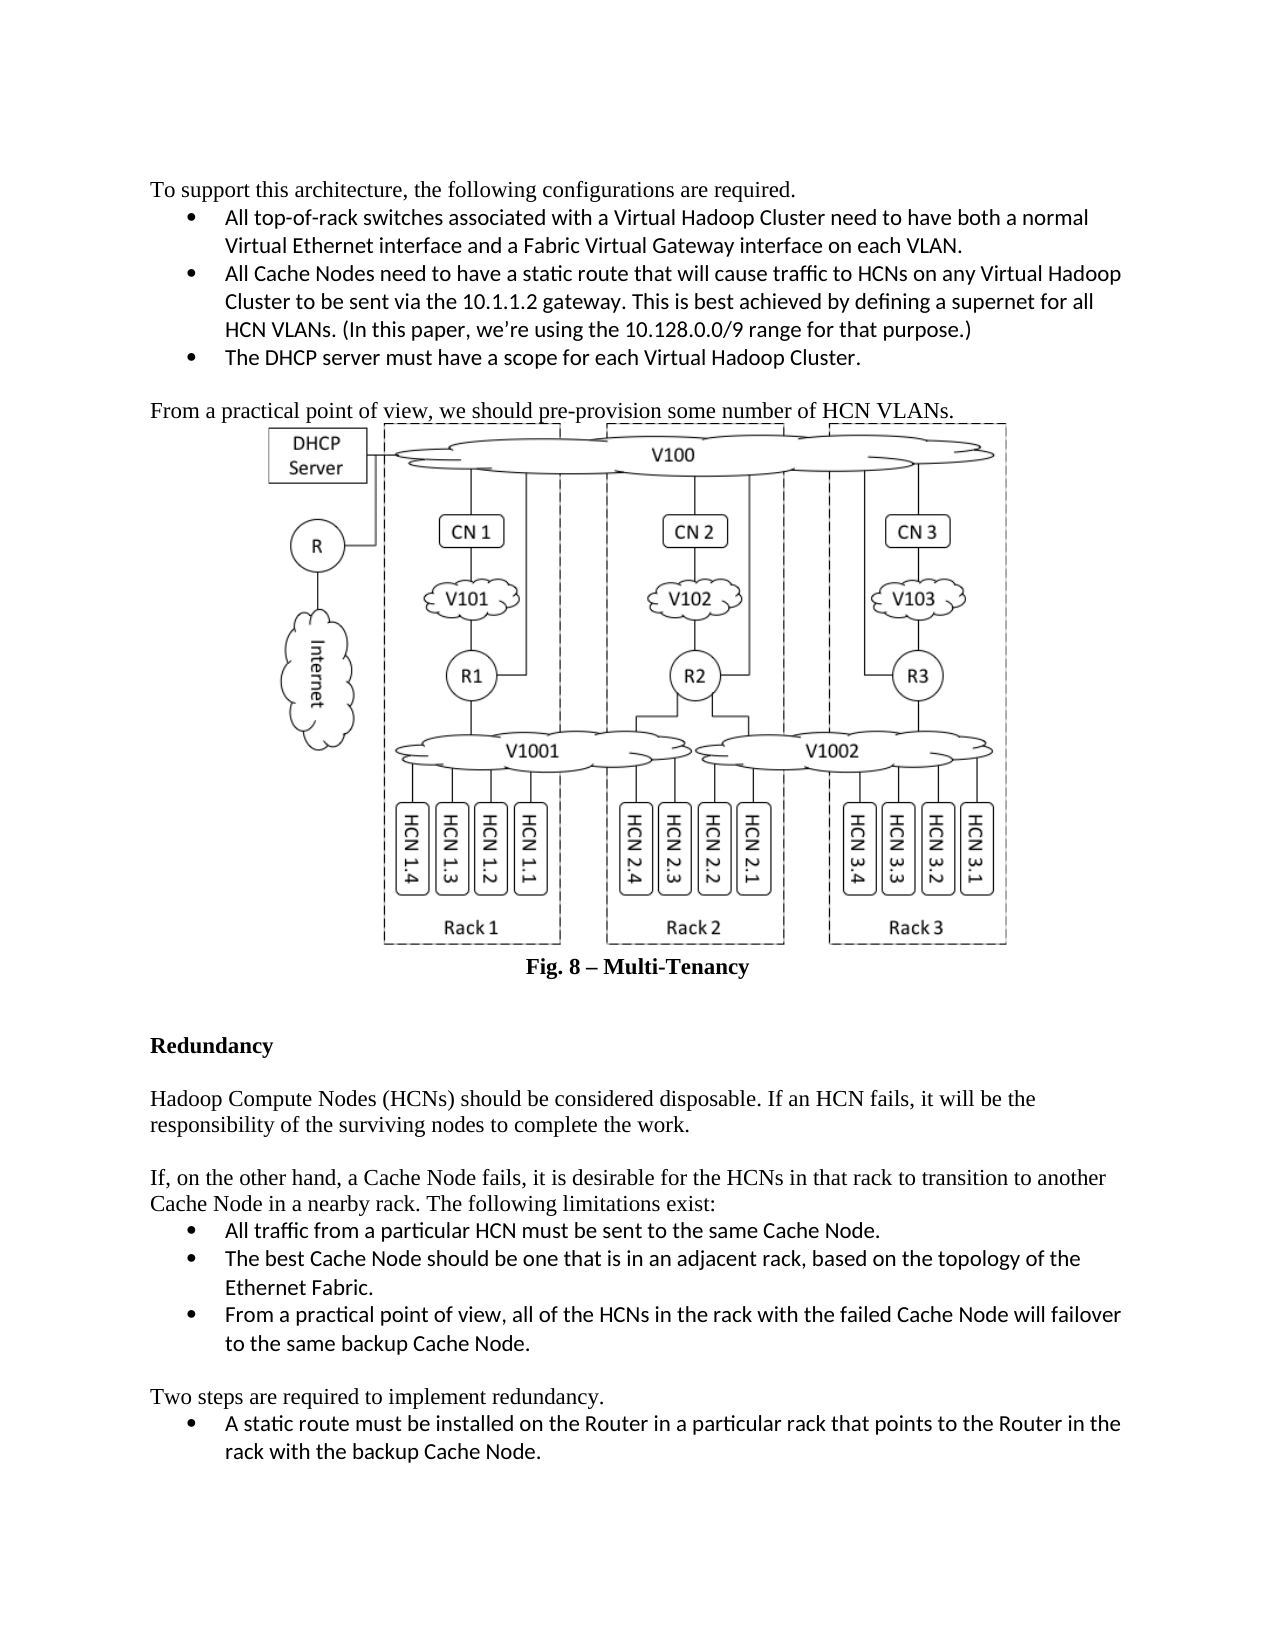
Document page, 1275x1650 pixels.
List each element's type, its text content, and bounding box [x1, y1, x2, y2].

list All top-of-rack switches associated with a Virtual Hadoop Cluster need to have both a normal Virtual Ethernet interface and a Fabric Virtual Gateway interface on each VLAN. [187, 203, 1125, 259]
text Hadoop Compute Nodes (HCNs) should be considered disposable. If an HCN fails, it will be the responsibility of the surviving nodes to complete the work. [150, 1085, 1125, 1137]
list A static route must be installed on the Router in a particular rack that points to the Router in the rack with the backup Cache Node. [187, 1409, 1125, 1465]
text To support this architecture, the following configurations are required. [150, 176, 1125, 203]
picture [268, 423, 1007, 953]
list The DHCP server must have a scope for each Virtual Hadoop Cluster. [187, 343, 1125, 371]
text If, on the other hand, a Cache Node fails, it is desirable for the HCNs in that rack to transition to another Cache Node in a nearby rack. The following limitations exist: [150, 1164, 1125, 1217]
text Redundancy [150, 1032, 1125, 1058]
list The best Cache Node should be one that is in an adjacent rack, based on the topology of the Ethernet Fabric. [187, 1244, 1125, 1301]
text From a practical point of view, we should pre-provision some number of HCN VLANs. [150, 397, 1125, 423]
text Fig. 8 – Multi-Tenancy [150, 953, 1125, 979]
text Two steps are required to implement redundancy. [150, 1383, 1125, 1409]
list From a practical point of view, all of the HCNs in the rack with the failed Cache Node will failover to the same backup Cache Node. [187, 1301, 1125, 1357]
list All traffic from a particular HCN must be sent to the same Cache Node. [187, 1217, 1125, 1244]
list All Cache Nodes need to have a static route that will cause traffic to HCNs on any Virtual Hadoop Cluster to be sent via the 10.1.1.2 gateway. This is best achieved by defining a supernet for all HCN VLANs. (In this paper, we’re using the 10.128.0.0/9 range for that purpose.) [187, 259, 1125, 343]
